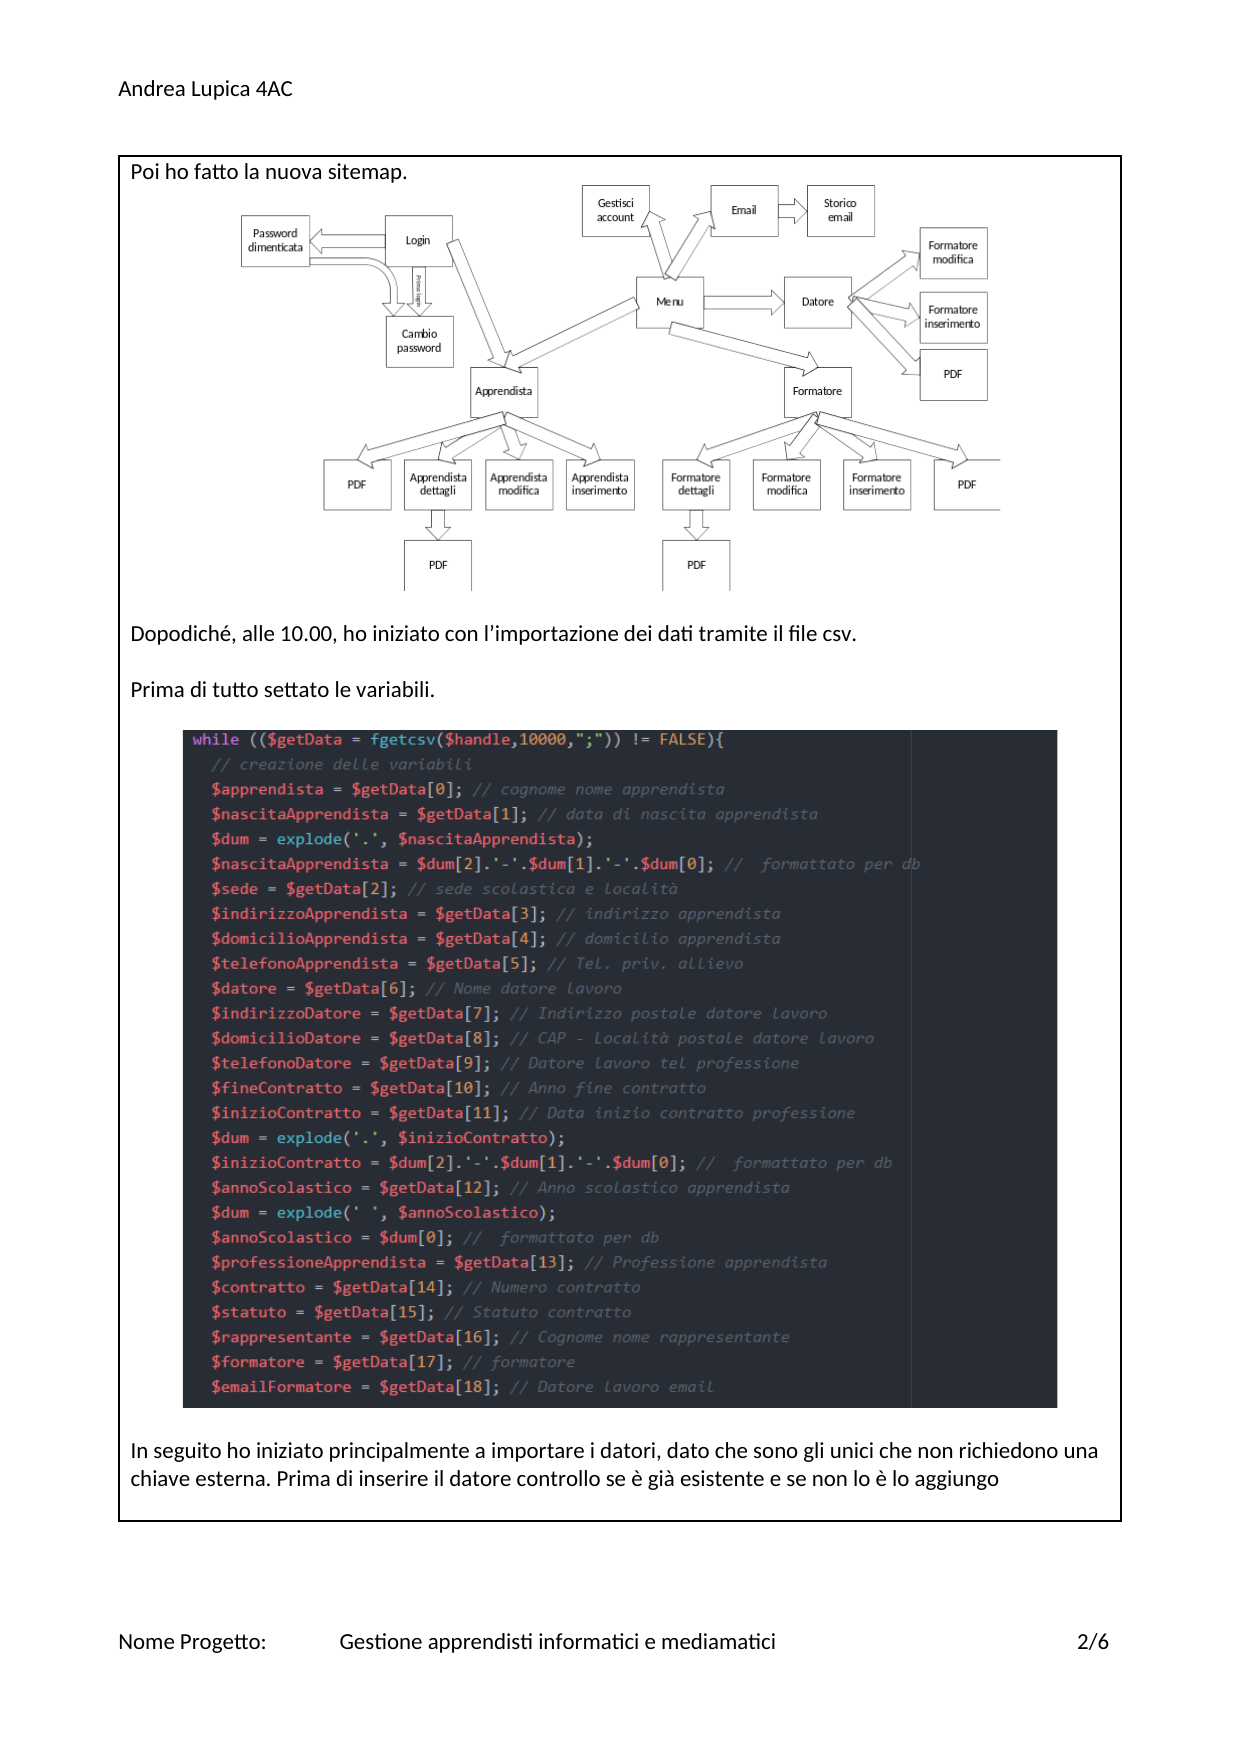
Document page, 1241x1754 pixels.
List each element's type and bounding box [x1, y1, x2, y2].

picture [182, 730, 1058, 1408]
table_cell [120, 157, 1120, 1520]
